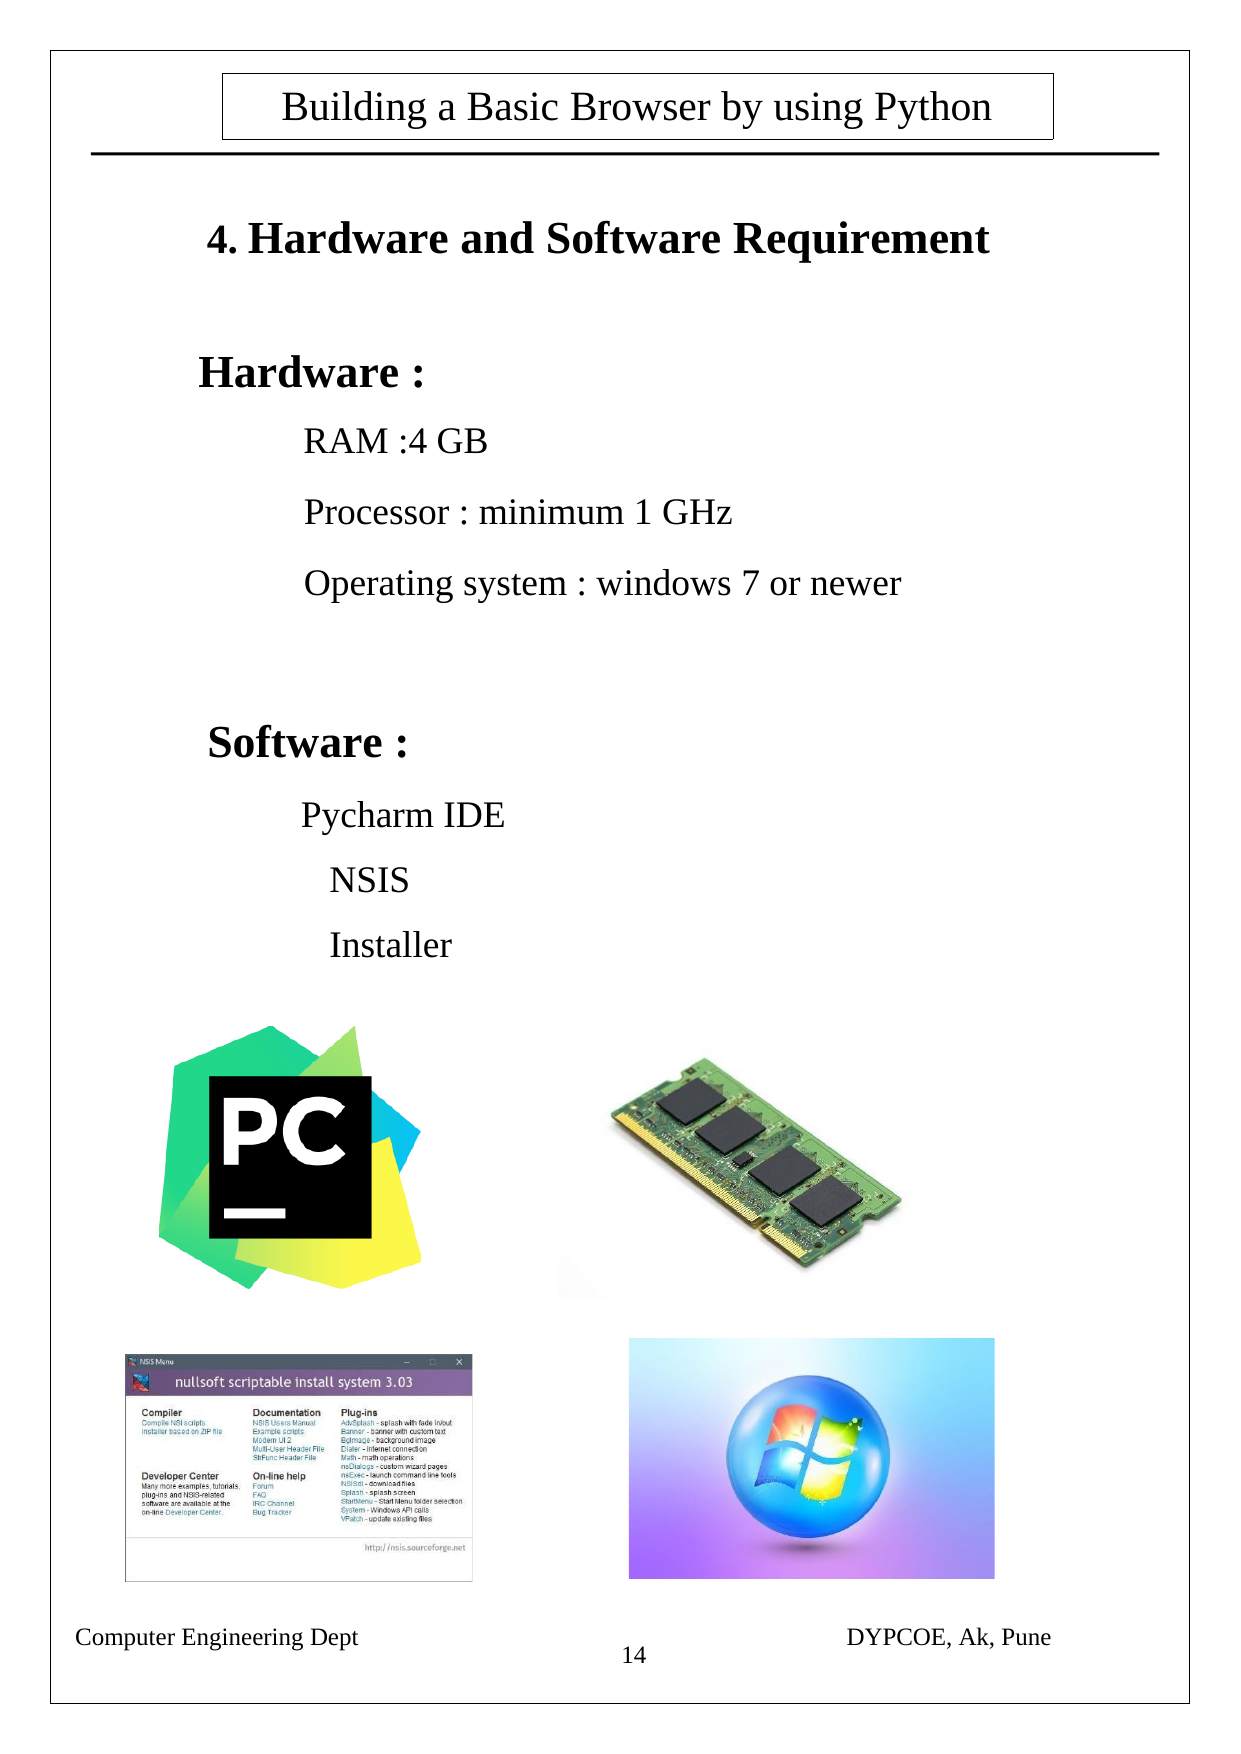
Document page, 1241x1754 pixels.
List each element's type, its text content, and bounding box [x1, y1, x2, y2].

text Hardware : [198, 345, 1180, 398]
picture [158, 1026, 422, 1289]
text Pycharm IDE NSIS Installer [301, 792, 542, 966]
subtitle Hardware and Software Requirement [207, 210, 1180, 263]
picture [628, 1338, 995, 1579]
text RAM :4 GB [303, 418, 1180, 461]
text Operating system : windows 7 or newer [303, 560, 1180, 603]
picture [125, 1354, 473, 1582]
text Processor : minimum 1 GHz [303, 489, 1180, 532]
subtitle Software : [207, 715, 1180, 768]
picture [557, 1047, 919, 1299]
